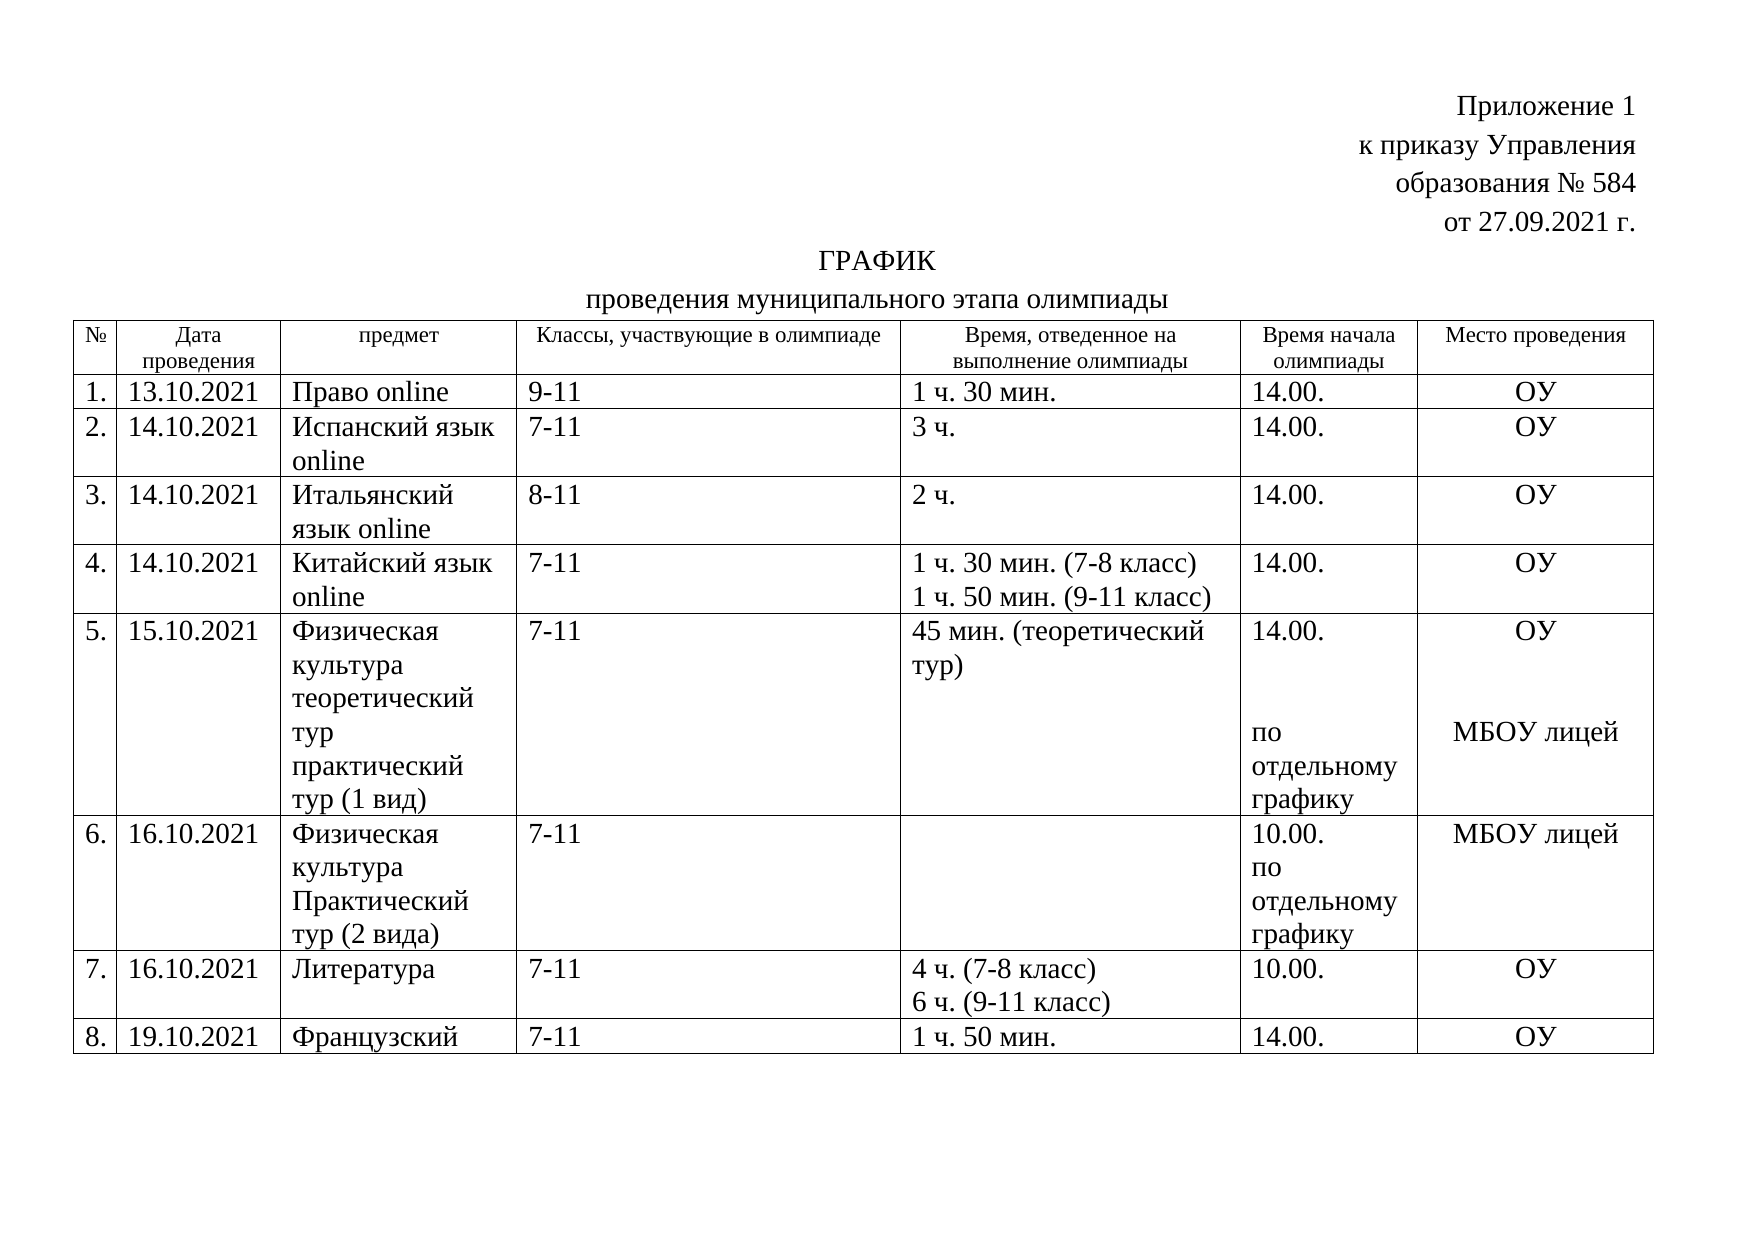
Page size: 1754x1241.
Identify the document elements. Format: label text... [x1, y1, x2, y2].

table_cell 14.00. [1241, 477, 1417, 544]
table_cell Право online [281, 375, 516, 408]
table_cell [74, 816, 116, 950]
table_cell [74, 951, 116, 1018]
table_cell 45 мин. (теоретический тур) [901, 614, 1240, 815]
table_cell 1 ч. 30 мин. (7-8 класс) 1 ч. 50 мин. (9-11 класс) [901, 545, 1240, 612]
table_cell 10.00. [1241, 951, 1417, 1018]
table_cell 9-11 [517, 375, 900, 408]
table_cell 14.10.2021 [117, 545, 280, 612]
table_cell 8-11 [517, 477, 900, 544]
table_cell [74, 614, 116, 815]
table_cell ОУ [1418, 1019, 1653, 1053]
table_header № [74, 321, 116, 373]
text Приложение 1 [118, 88, 1636, 122]
table_cell [74, 477, 116, 544]
table_cell [74, 545, 116, 612]
table_header Время, отведенное на выполнение олимпиады [901, 321, 1240, 373]
table_cell 7-11 [517, 614, 900, 815]
table_cell 7-11 [517, 545, 900, 612]
table_cell 14.00. [1241, 375, 1417, 408]
table_cell ОУ [1418, 477, 1653, 544]
table_cell 14.10.2021 [117, 477, 280, 544]
table_cell 14.00. по отдельному графику [1241, 614, 1417, 815]
table_cell ОУ [1418, 951, 1653, 1018]
table_cell 3 ч. [901, 409, 1240, 476]
table_cell 14.00. [1241, 1019, 1417, 1053]
text ГРАФИК [118, 243, 1636, 276]
table_cell ОУ [1418, 409, 1653, 476]
table_cell 15.10.2021 [117, 614, 280, 815]
table_cell 16.10.2021 [117, 816, 280, 950]
table_cell 2 ч. [901, 477, 1240, 544]
table_header Классы, участвующие в олимпиаде [517, 321, 900, 373]
table_cell ОУ [1418, 545, 1653, 612]
table_cell 4 ч. (7-8 класс) 6 ч. (9-11 класс) [901, 951, 1240, 1018]
table_cell [74, 409, 116, 476]
table_cell 7-11 [517, 409, 900, 476]
table_cell Физическая культура Практический тур (2 вида) [281, 816, 516, 950]
table_cell 7-11 [517, 816, 900, 950]
table_cell [901, 816, 1240, 950]
table_header Время начала олимпиады [1241, 321, 1417, 373]
table_cell 14.00. [1241, 409, 1417, 476]
table_cell Испанский язык online [281, 409, 516, 476]
table_cell 14.10.2021 [117, 409, 280, 476]
table_cell ОУ [1418, 375, 1653, 408]
table_cell 1 ч. 50 мин. [901, 1019, 1240, 1053]
text к приказу Управления [118, 127, 1636, 161]
text от 27.09.2021 г. [118, 204, 1636, 238]
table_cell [281, 1019, 516, 1053]
text проведения муниципального этапа олимпиады [118, 281, 1636, 315]
table_header предмет [281, 321, 516, 373]
table_cell 13.10.2021 [117, 375, 280, 408]
table_cell 10.00. по отдельному графику [1241, 816, 1417, 950]
table_cell 19.10.2021 [117, 1019, 280, 1053]
table_cell Физическая культура теоретический тур практический тур (1 вид) [281, 614, 516, 815]
table_cell 14.00. [1241, 545, 1417, 612]
table_cell Итальянский язык online [281, 477, 516, 544]
table_header Место проведения [1418, 321, 1653, 373]
table_cell 1 ч. 30 мин. [901, 375, 1240, 408]
text образования № 584 [118, 166, 1636, 199]
table_cell [74, 1019, 116, 1053]
table_cell [74, 375, 116, 408]
table_cell Китайский язык online [281, 545, 516, 612]
table_cell Литература [281, 951, 516, 1018]
table_cell ОУ МБОУ лицей [1418, 614, 1653, 815]
table_cell 16.10.2021 [117, 951, 280, 1018]
table_header Дата проведения [117, 321, 280, 373]
table_cell 7-11 [517, 1019, 900, 1053]
table_cell 7-11 [517, 951, 900, 1018]
table_cell МБОУ лицей [1418, 816, 1653, 950]
